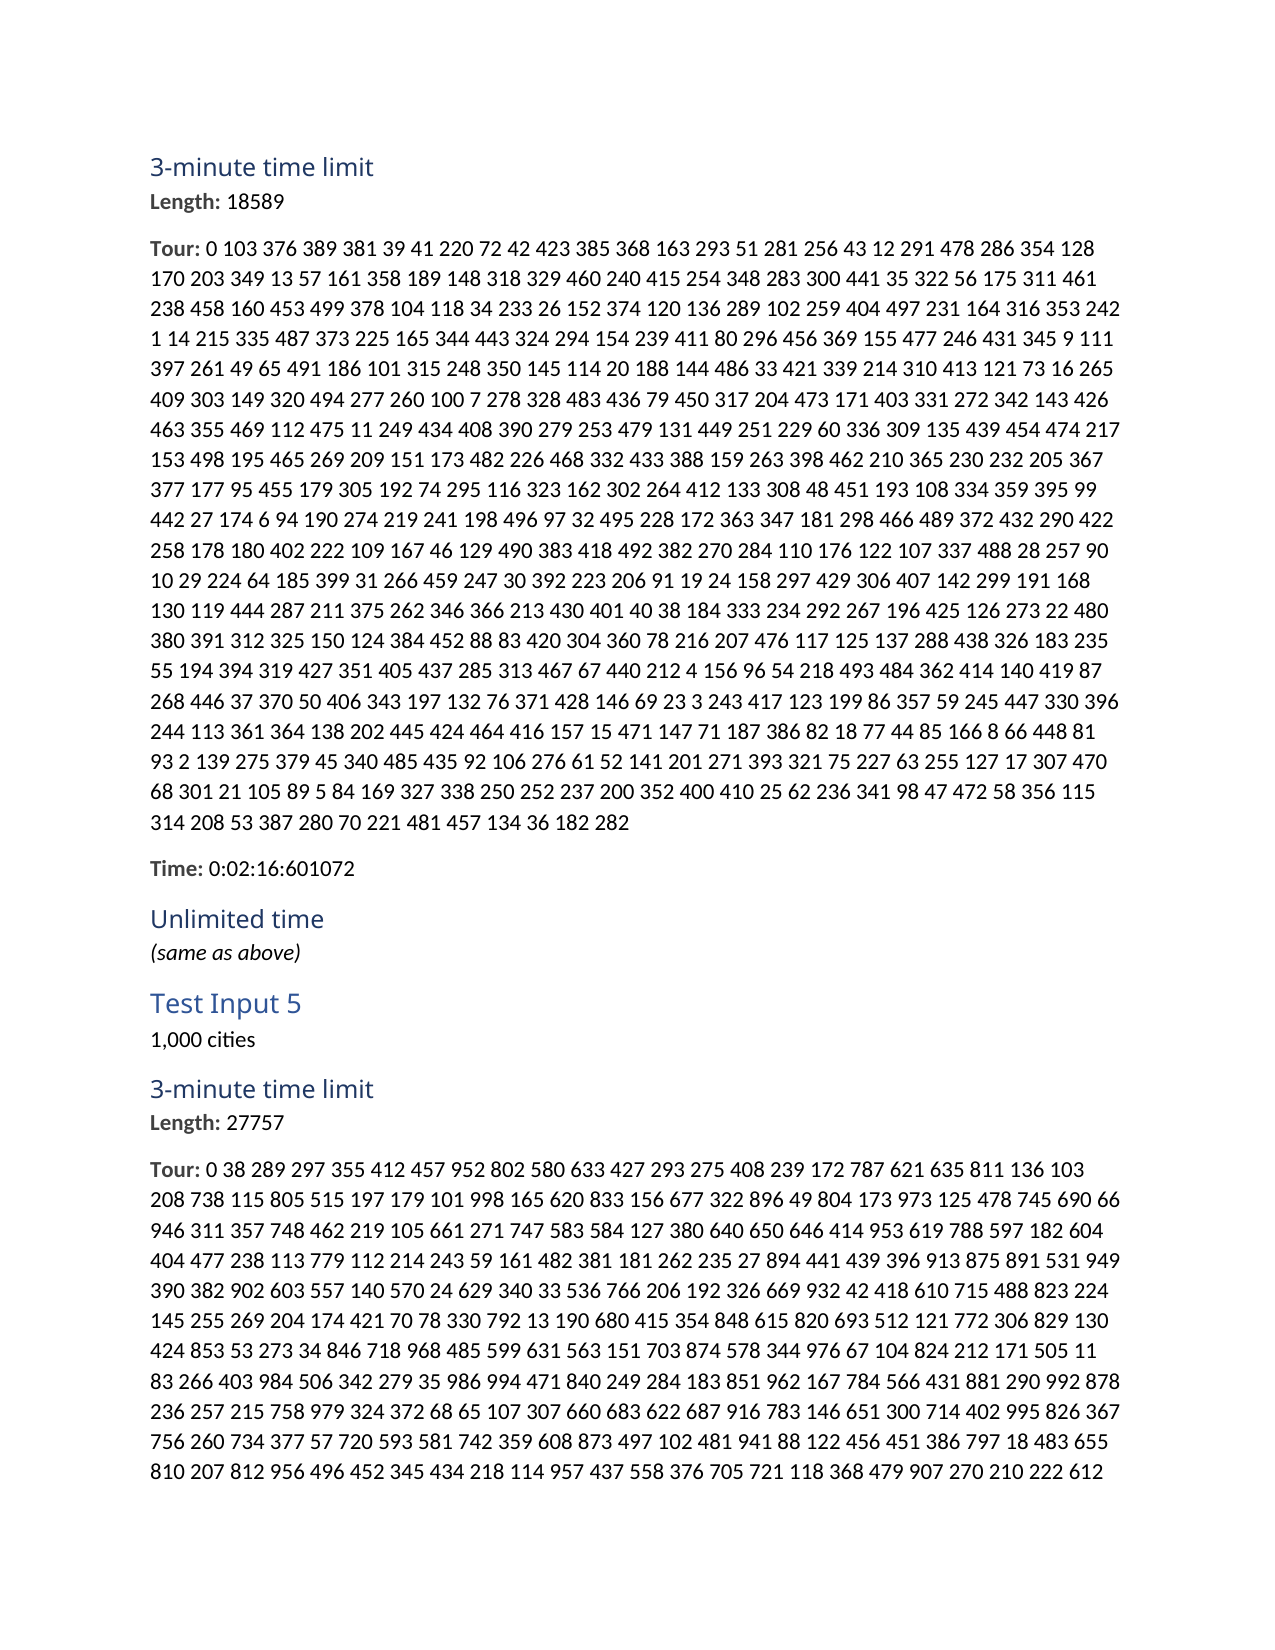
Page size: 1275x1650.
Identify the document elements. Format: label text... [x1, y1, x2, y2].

text 1,000 cities [150, 1025, 1125, 1053]
text Time: 0:02:16:601072 [150, 854, 1125, 882]
text Length: 18589 [150, 187, 1125, 215]
text Tour: 0 103 376 389 381 39 41 220 72 42 423 385 368 163 293 51 281 256 43 12 291 478 286 354 128 170 203 349 13 57 161 358 189 148 318 329 460 240 415 254 348 283 300 441 35 322 56 175 311 461 238 458 160 453 499 378 104 118 34 233 26 152 374 120 136 289 102 259 404 497 231 164 316 353 242 1 14 215 335 487 373 225 165 344 443 324 294 154 239 411 80 296 456 369 155 477 246 431 345 9 111 397 261 49 65 491 186 101 315 248 350 145 114 20 188 144 486 33 421 339 214 310 413 121 73 16 265 409 303 149 320 494 277 260 100 7 278 328 483 436 79 450 317 204 473 171 403 331 272 342 143 426 463 355 469 112 475 11 249 434 408 390 279 253 479 131 449 251 229 60 336 309 135 439 454 474 217 153 498 195 465 269 209 151 173 482 226 468 332 433 388 159 263 398 462 210 365 230 232 205 367 377 177 95 455 179 305 192 74 295 116 323 162 302 264 412 133 308 48 451 193 108 334 359 395 99 442 27 174 6 94 190 274 219 241 198 496 97 32 495 228 172 363 347 181 298 466 489 372 432 290 422 258 178 180 402 222 109 167 46 129 490 383 418 492 382 270 284 110 176 122 107 337 488 28 257 90 10 29 224 64 185 399 31 266 459 247 30 392 223 206 91 19 24 158 297 429 306 407 142 299 191 168 130 119 444 287 211 375 262 346 366 213 430 401 40 38 184 333 234 292 267 196 425 126 273 22 480 380 391 312 325 150 124 384 452 88 83 420 304 360 78 216 207 476 117 125 137 288 438 326 183 235 55 194 394 319 427 351 405 437 285 313 467 67 440 212 4 156 96 54 218 493 484 362 414 140 419 87 268 446 37 370 50 406 343 197 132 76 371 428 146 69 23 3 243 417 123 199 86 357 59 245 447 330 396 244 113 361 364 138 202 445 424 464 416 157 15 471 147 71 187 386 82 18 77 44 85 166 8 66 448 81 93 2 139 275 379 45 340 485 435 92 106 276 61 52 141 201 271 393 321 75 227 63 255 127 17 307 470 68 301 21 105 89 5 84 169 327 338 250 252 237 200 352 400 410 25 62 236 341 98 47 472 58 356 115 314 208 53 387 280 70 221 481 457 134 36 182 282 [150, 234, 1125, 836]
text Length: 27757 [150, 1108, 1125, 1136]
subtitle Unlimited time [150, 901, 1125, 935]
subtitle Test Input 5 [150, 985, 1125, 1022]
text (same as above) [150, 938, 1125, 966]
subtitle 3-minute time limit [150, 1072, 1125, 1106]
subtitle 3-minute time limit [150, 150, 1125, 184]
